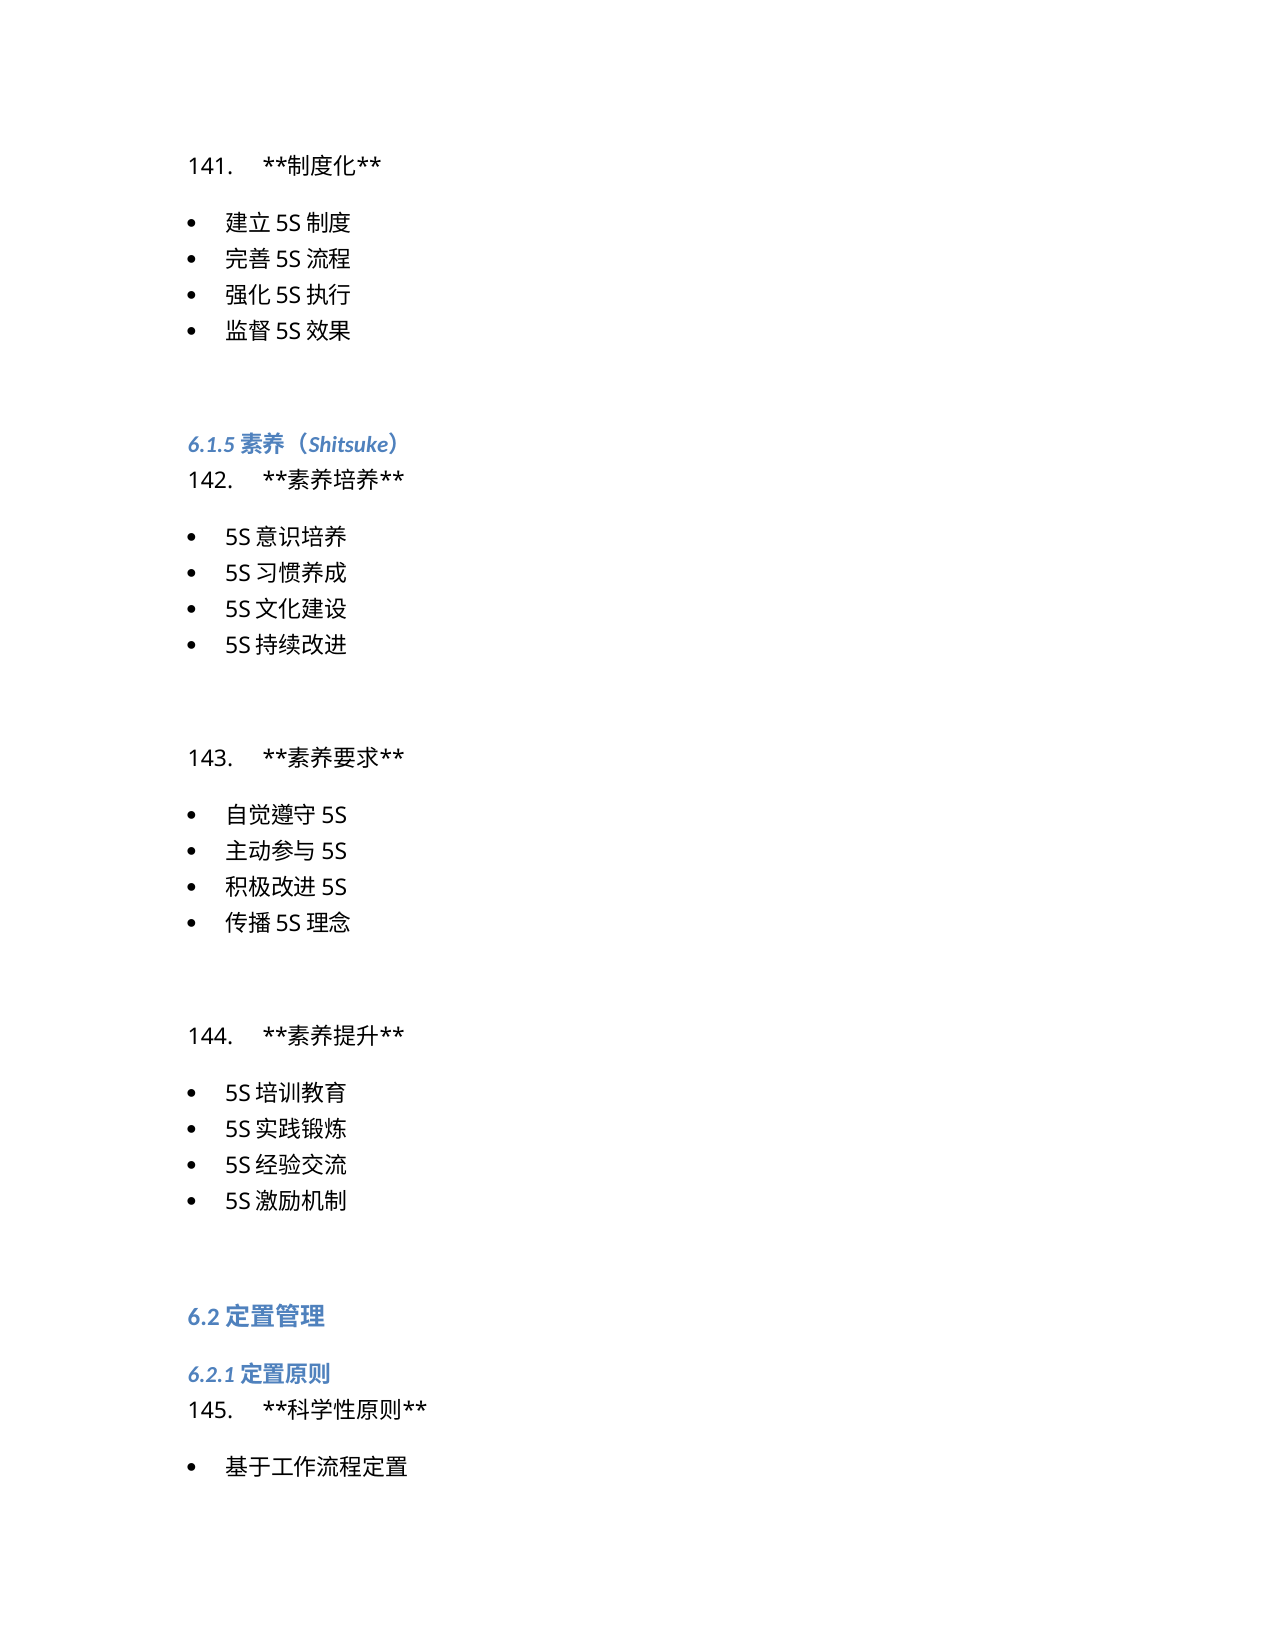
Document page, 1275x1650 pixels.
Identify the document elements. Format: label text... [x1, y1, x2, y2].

list 完善5S流程 [187, 243, 1087, 274]
list 5S文化建设 [187, 593, 1087, 624]
list **科学性原则** [187, 1394, 1087, 1426]
list 积极改进5S [187, 871, 1087, 902]
list 5S实践锻炼 [187, 1113, 1087, 1144]
subtitle 6.1.5 素养（Shitsuke） [187, 428, 1087, 459]
list 自觉遵守5S [187, 799, 1087, 830]
list 主动参与5S [187, 835, 1087, 866]
list 基于工作流程定置 [187, 1451, 1087, 1482]
list **素养培养** [187, 464, 1087, 495]
list 5S培训教育 [187, 1077, 1087, 1108]
list 强化5S执行 [187, 279, 1087, 310]
list 传播5S理念 [187, 907, 1087, 938]
list 5S经验交流 [187, 1149, 1087, 1180]
list 5S持续改进 [187, 629, 1087, 660]
list 监督5S效果 [187, 314, 1087, 346]
list 5S意识培养 [187, 521, 1087, 552]
list **素养提升** [187, 1020, 1087, 1052]
subtitle 6.2.1 定置原则 [187, 1358, 1087, 1390]
list 5S习惯养成 [187, 557, 1087, 588]
list **素养要求** [187, 742, 1087, 773]
subtitle 6.2 定置管理 [187, 1298, 1087, 1332]
list 5S激励机制 [187, 1185, 1087, 1216]
list 建立5S制度 [187, 207, 1087, 238]
list **制度化** [187, 150, 1087, 181]
